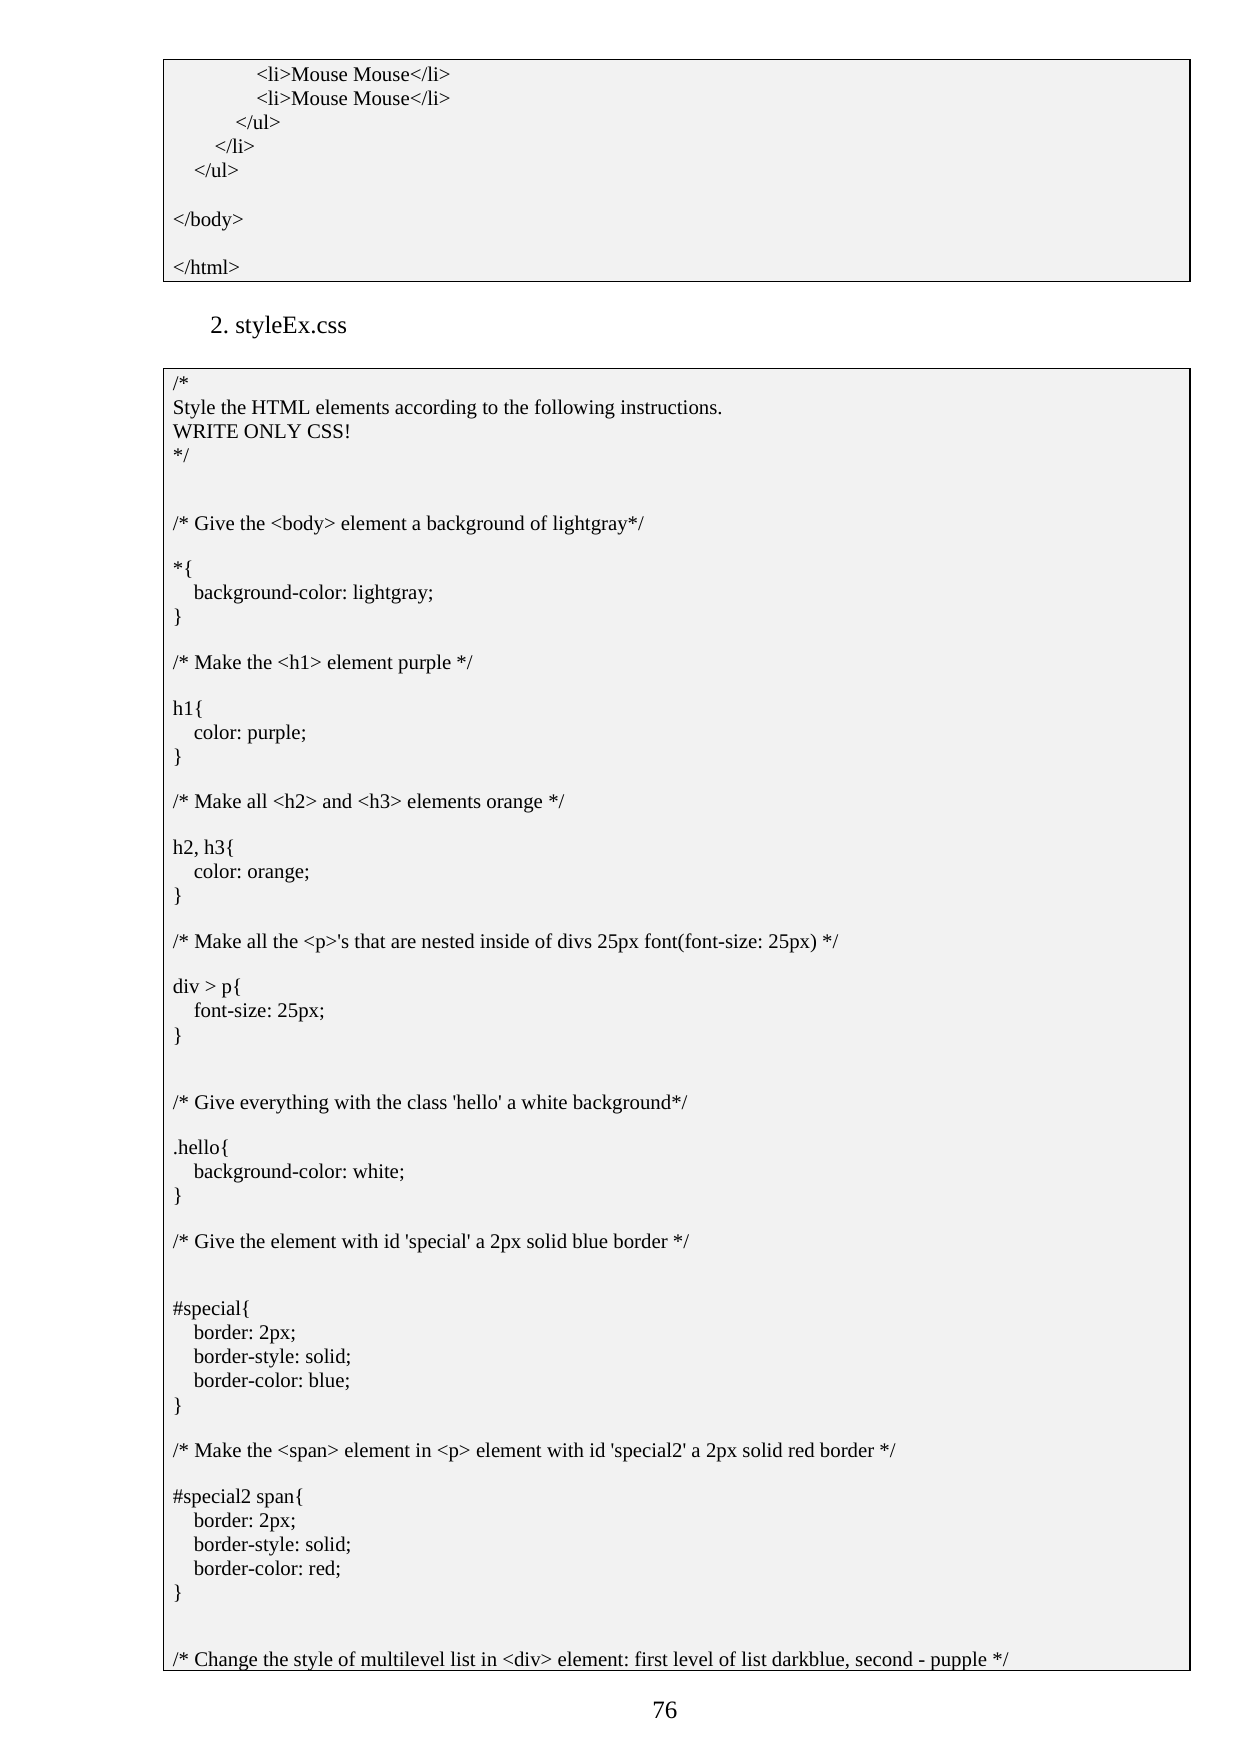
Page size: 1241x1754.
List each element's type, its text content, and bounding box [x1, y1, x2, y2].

text border-style: solid; [164, 1341, 1189, 1365]
text /* Make the <h1> element purple */ [164, 647, 1189, 671]
text background-color: white; [164, 1156, 1189, 1180]
text color: purple; [164, 717, 1189, 741]
text </body> [164, 203, 1189, 227]
text } [164, 1577, 1189, 1601]
text } [164, 1389, 1189, 1413]
text border: 2px; [164, 1317, 1189, 1341]
text .hello{ [164, 1132, 1189, 1156]
text WRITE ONLY CSS! [164, 416, 1189, 440]
text #special{ [164, 1293, 1189, 1317]
text 2. styleEx.css [185, 311, 1152, 339]
text /* Make all the <p>'s that are nested inside of divs 25px font(font-size: 25px) */ [164, 926, 1189, 950]
text border-style: solid; [164, 1529, 1189, 1553]
text border-color: blue; [164, 1365, 1189, 1389]
text font-size: 25px; [164, 995, 1189, 1019]
text } [164, 880, 1189, 904]
text border: 2px; [164, 1505, 1189, 1529]
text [164, 83, 1189, 107]
text h2, h3{ [164, 832, 1189, 856]
text } [164, 601, 1189, 625]
text *{ [164, 553, 1189, 577]
text /* Change the style of multilevel list in <div> element: first level of list darkblue, second - pupple */ [164, 1644, 1189, 1670]
text /* Make all <h2> and <h3> elements orange */ [164, 786, 1189, 810]
text } [164, 741, 1189, 765]
text /* Give everything with the class 'hello' a white background*/ [164, 1087, 1189, 1111]
text /* Give the element with id 'special' a 2px solid blue border */ [164, 1226, 1189, 1250]
text h1{ [164, 692, 1189, 717]
text div > p{ [164, 971, 1189, 995]
text } [164, 1019, 1189, 1043]
text /* Make the <span> element in <p> element with id 'special2' a 2px solid red border */ [164, 1435, 1189, 1459]
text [164, 60, 1189, 83]
text border-color: red; [164, 1553, 1189, 1577]
text </ul> [164, 107, 1189, 131]
text </ul> [164, 155, 1189, 179]
text </li> [164, 131, 1189, 155]
text color: orange; [164, 856, 1189, 880]
text </html> [164, 252, 1189, 281]
text background-color: lightgray; [164, 577, 1189, 601]
text #special2 span{ [164, 1481, 1189, 1505]
text /* Give the <body> element a background of lightgray*/ [164, 507, 1189, 532]
text */ [164, 440, 1189, 464]
text /* [164, 369, 1189, 392]
text Style the HTML elements according to the following instructions. [164, 392, 1189, 416]
text } [164, 1180, 1189, 1204]
